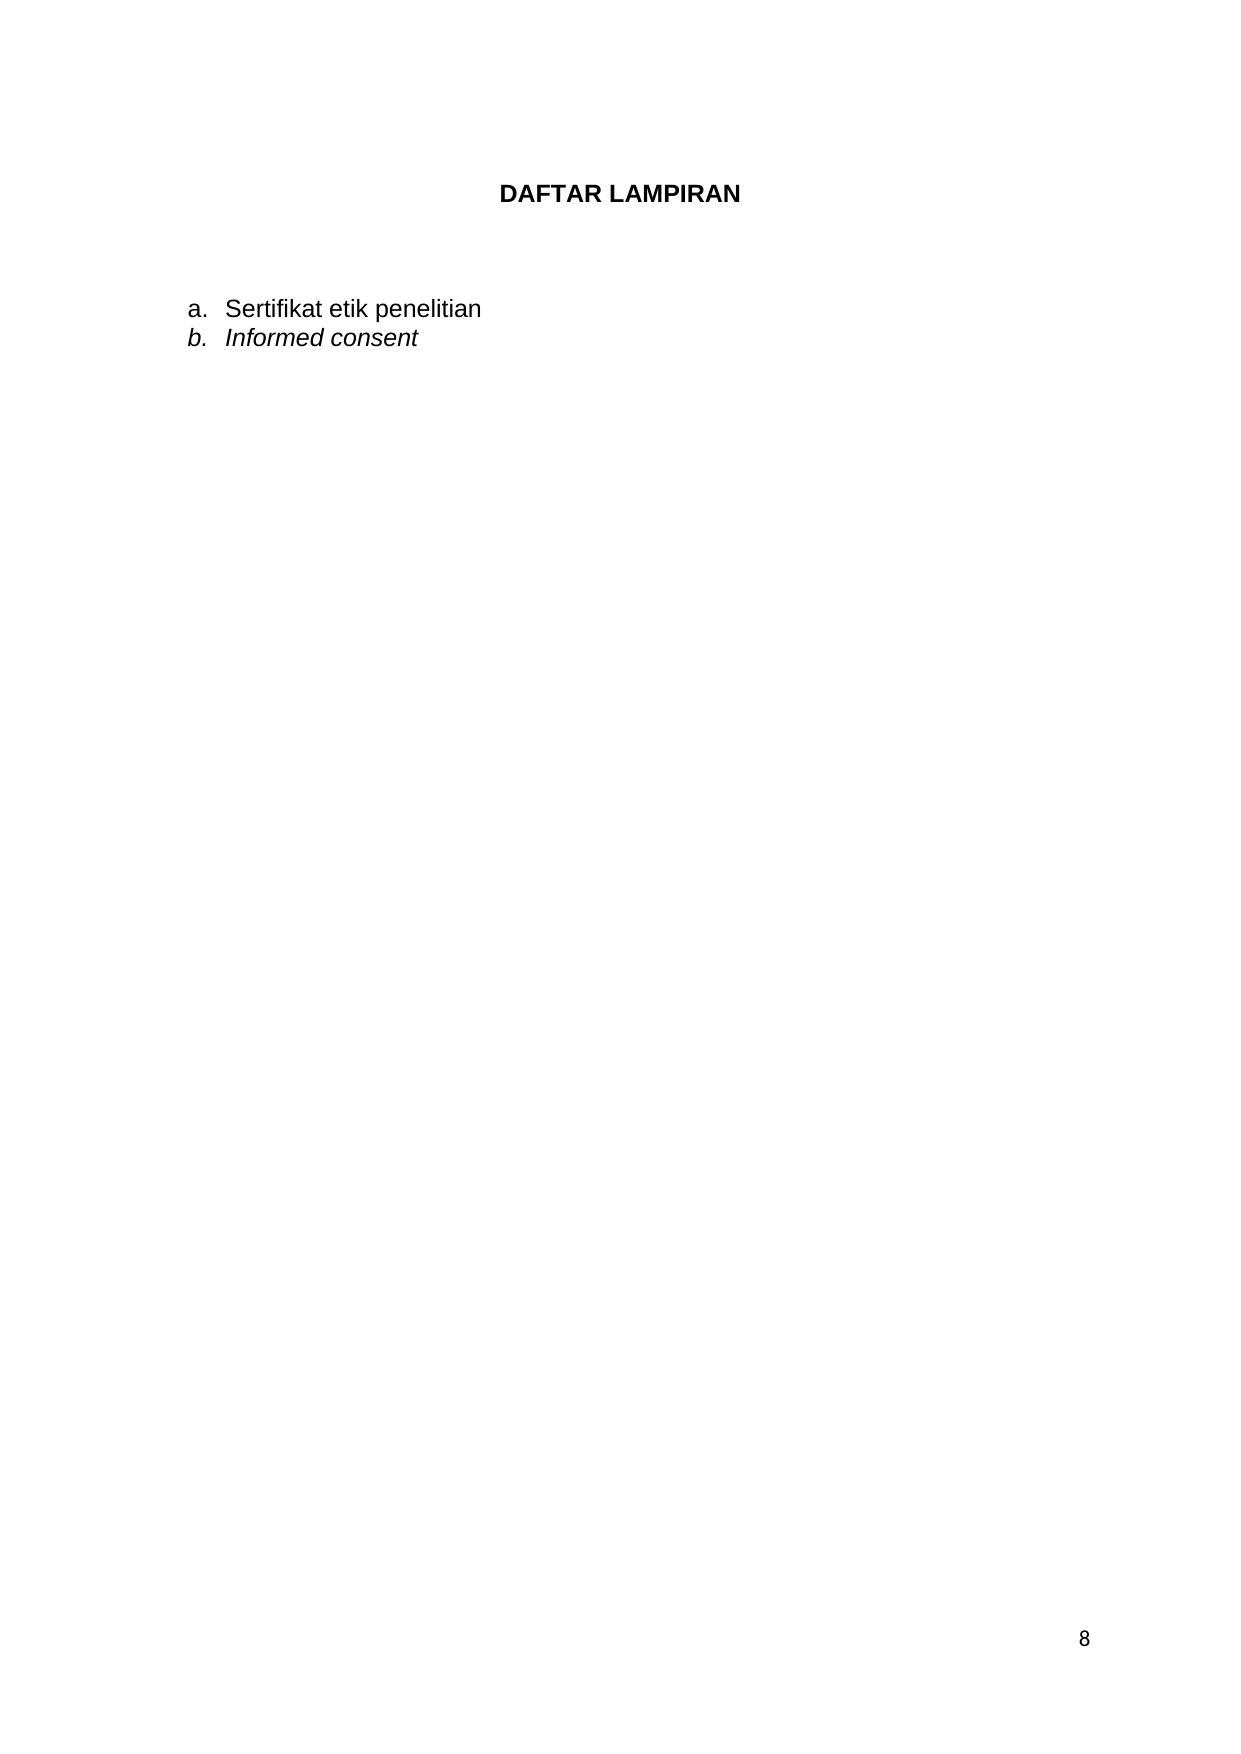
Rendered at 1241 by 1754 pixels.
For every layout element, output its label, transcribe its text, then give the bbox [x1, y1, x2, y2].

list Informed consent [187, 322, 1090, 351]
list Sertifikat etik penelitian [187, 294, 1090, 322]
text DAFTAR LAMPIRAN [150, 179, 1090, 207]
